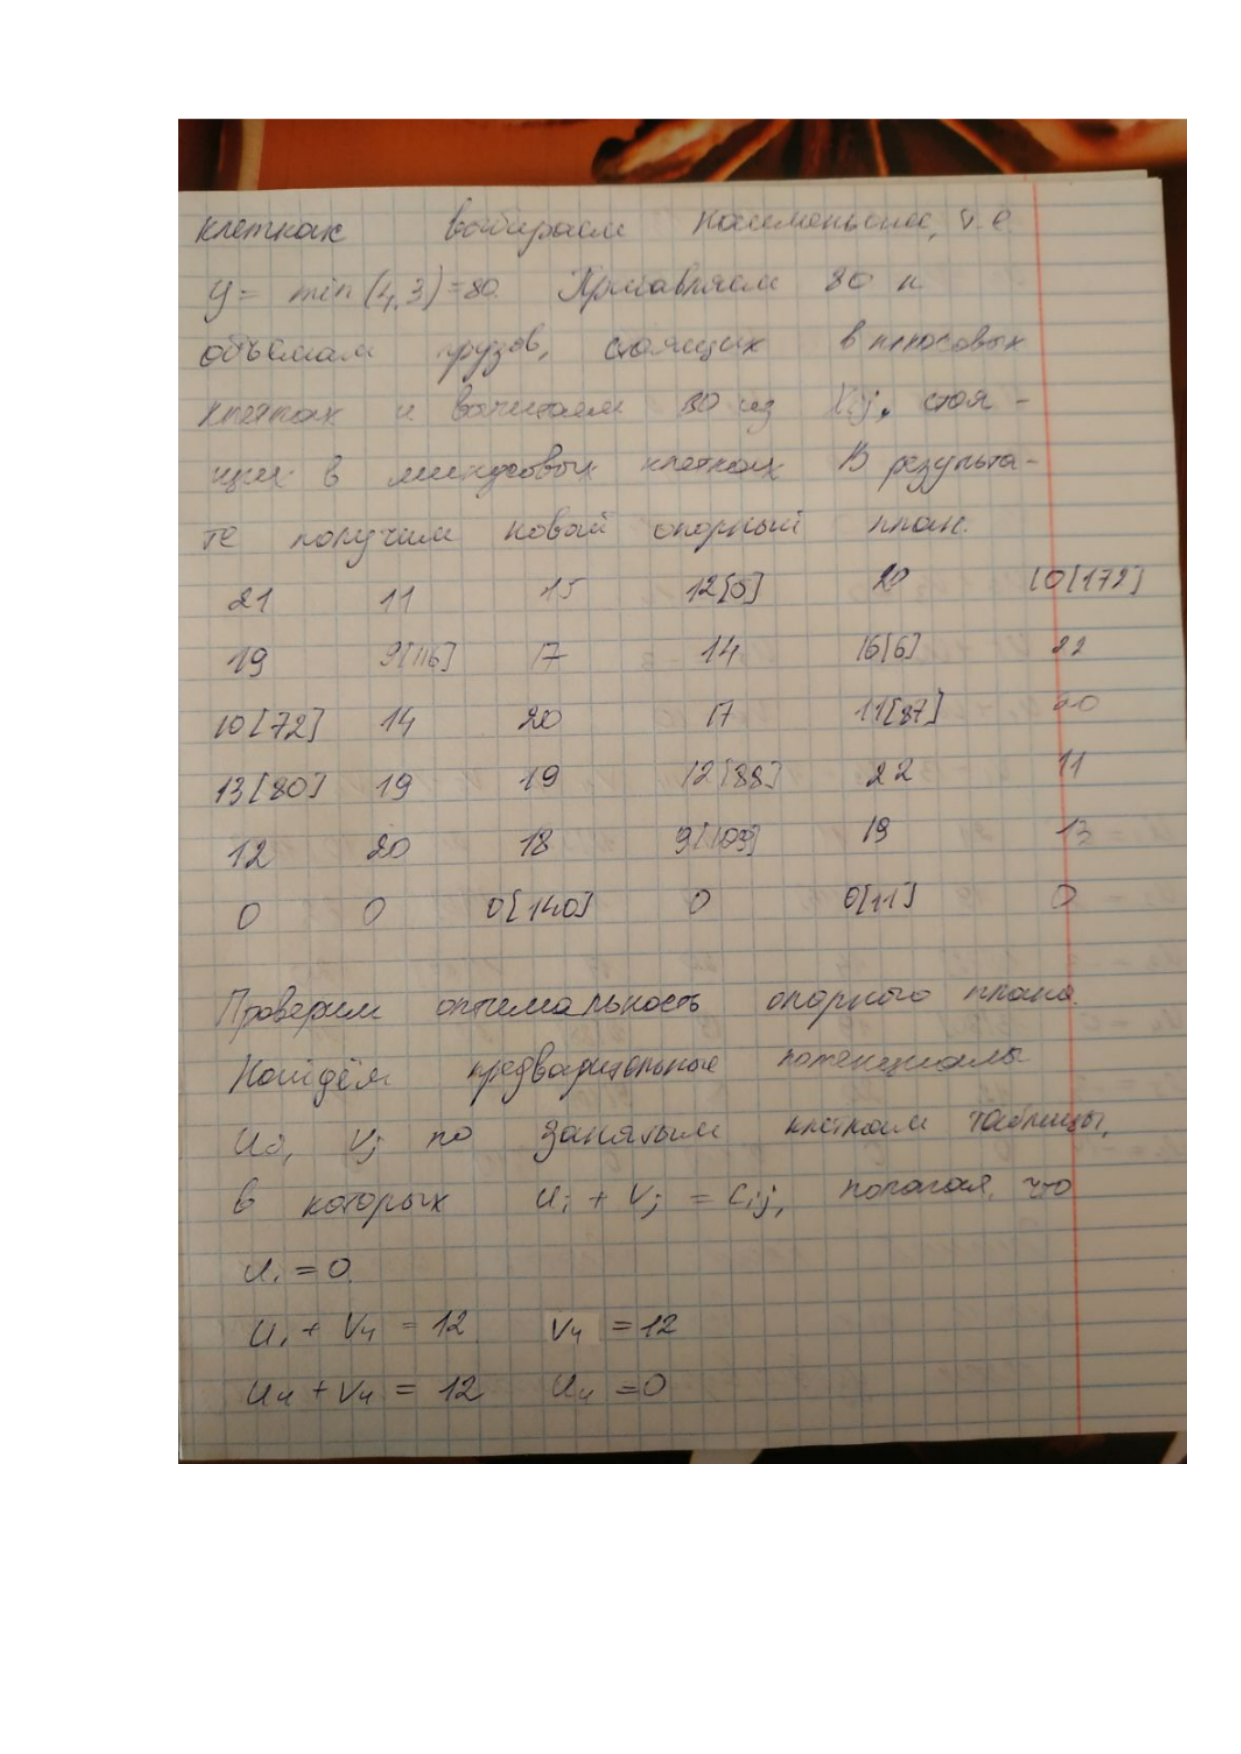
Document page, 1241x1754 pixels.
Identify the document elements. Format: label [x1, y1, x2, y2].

picture [179, 120, 1187, 1462]
